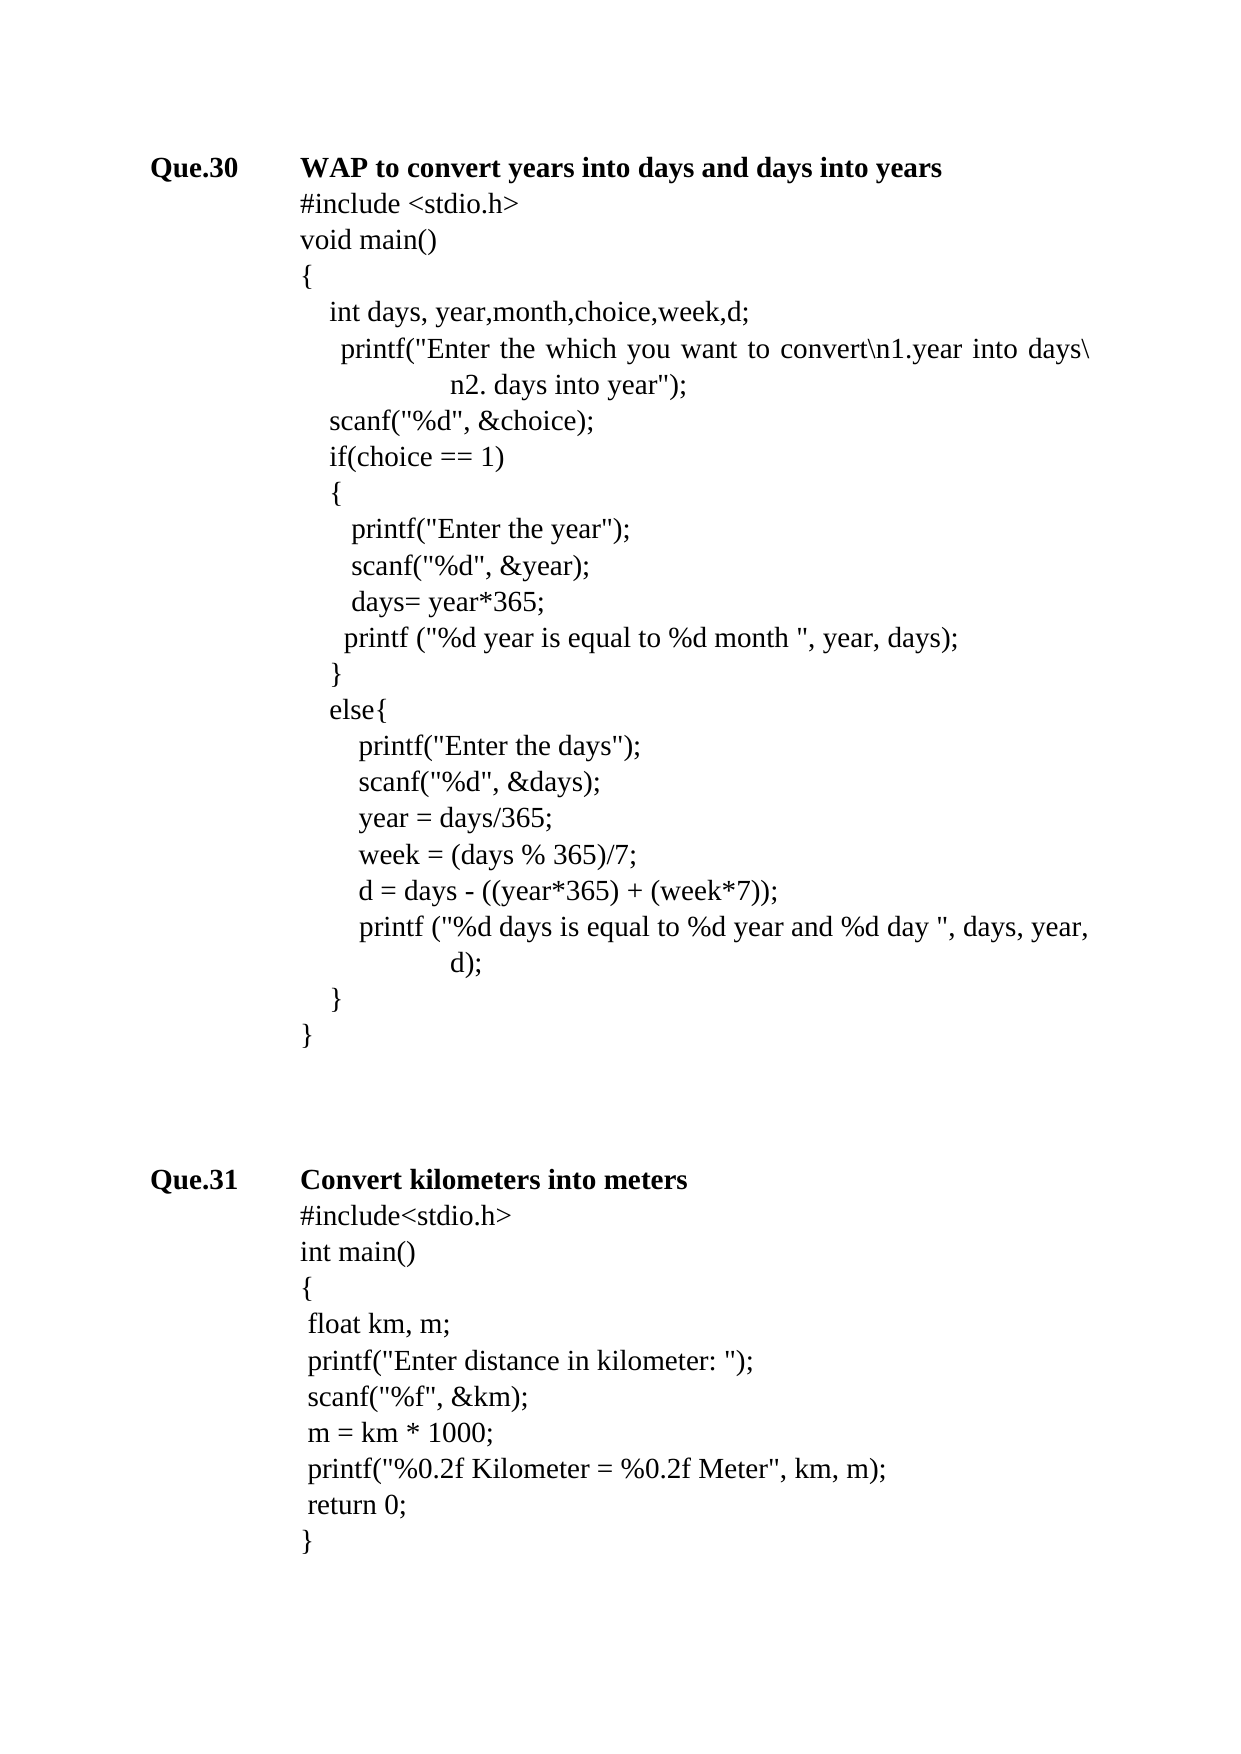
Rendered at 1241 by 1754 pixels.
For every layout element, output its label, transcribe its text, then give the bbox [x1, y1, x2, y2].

text { [300, 258, 1090, 292]
text } [300, 656, 1090, 689]
text week = (days % 365)/7; [300, 837, 1090, 870]
text Que.31 Convert kilometers into meters [150, 1162, 1090, 1196]
text float km, m; [300, 1307, 1090, 1340]
text printf("Enter the which you want to convert\n1.year into days\n2. days into year"); [300, 331, 1090, 400]
text else{ [300, 692, 1090, 726]
text days= year*365; [300, 584, 1090, 617]
text } [300, 981, 1090, 1015]
text return 0; [300, 1487, 1090, 1521]
text scanf("%d", &choice); [300, 403, 1090, 437]
text m = km * 1000; [300, 1415, 1090, 1449]
text Que.30 WAP to convert years into days and days into years [150, 150, 1090, 183]
text #include <stdio.h> [300, 186, 1090, 220]
text void main() [300, 222, 1090, 256]
text printf("Enter distance in kilometer: "); [300, 1343, 1090, 1376]
text int days, year,month,choice,week,d; [300, 294, 1090, 328]
text } [300, 1017, 1090, 1051]
text #include<stdio.h> [300, 1198, 1090, 1232]
text { [300, 475, 1090, 509]
text printf ("%d year is equal to %d month ", year, days); [300, 620, 1090, 653]
text scanf("%d", &days); [300, 764, 1090, 798]
text } [300, 1523, 1090, 1557]
text printf ("%d days is equal to %d year and %d day ", days, year, d); [300, 909, 1090, 979]
text d = days - ((year*365) + (week*7)); [300, 873, 1090, 906]
text year = days/365; [300, 801, 1090, 834]
text printf("Enter the days"); [300, 728, 1090, 762]
text scanf("%f", &km); [300, 1379, 1090, 1412]
text scanf("%d", &year); [300, 548, 1090, 581]
text printf("Enter the year"); [300, 511, 1090, 545]
text if(choice == 1) [300, 439, 1090, 473]
text int main() [300, 1234, 1090, 1268]
text { [300, 1271, 1090, 1304]
text printf("%0.2f Kilometer = %0.2f Meter", km, m); [300, 1451, 1090, 1485]
